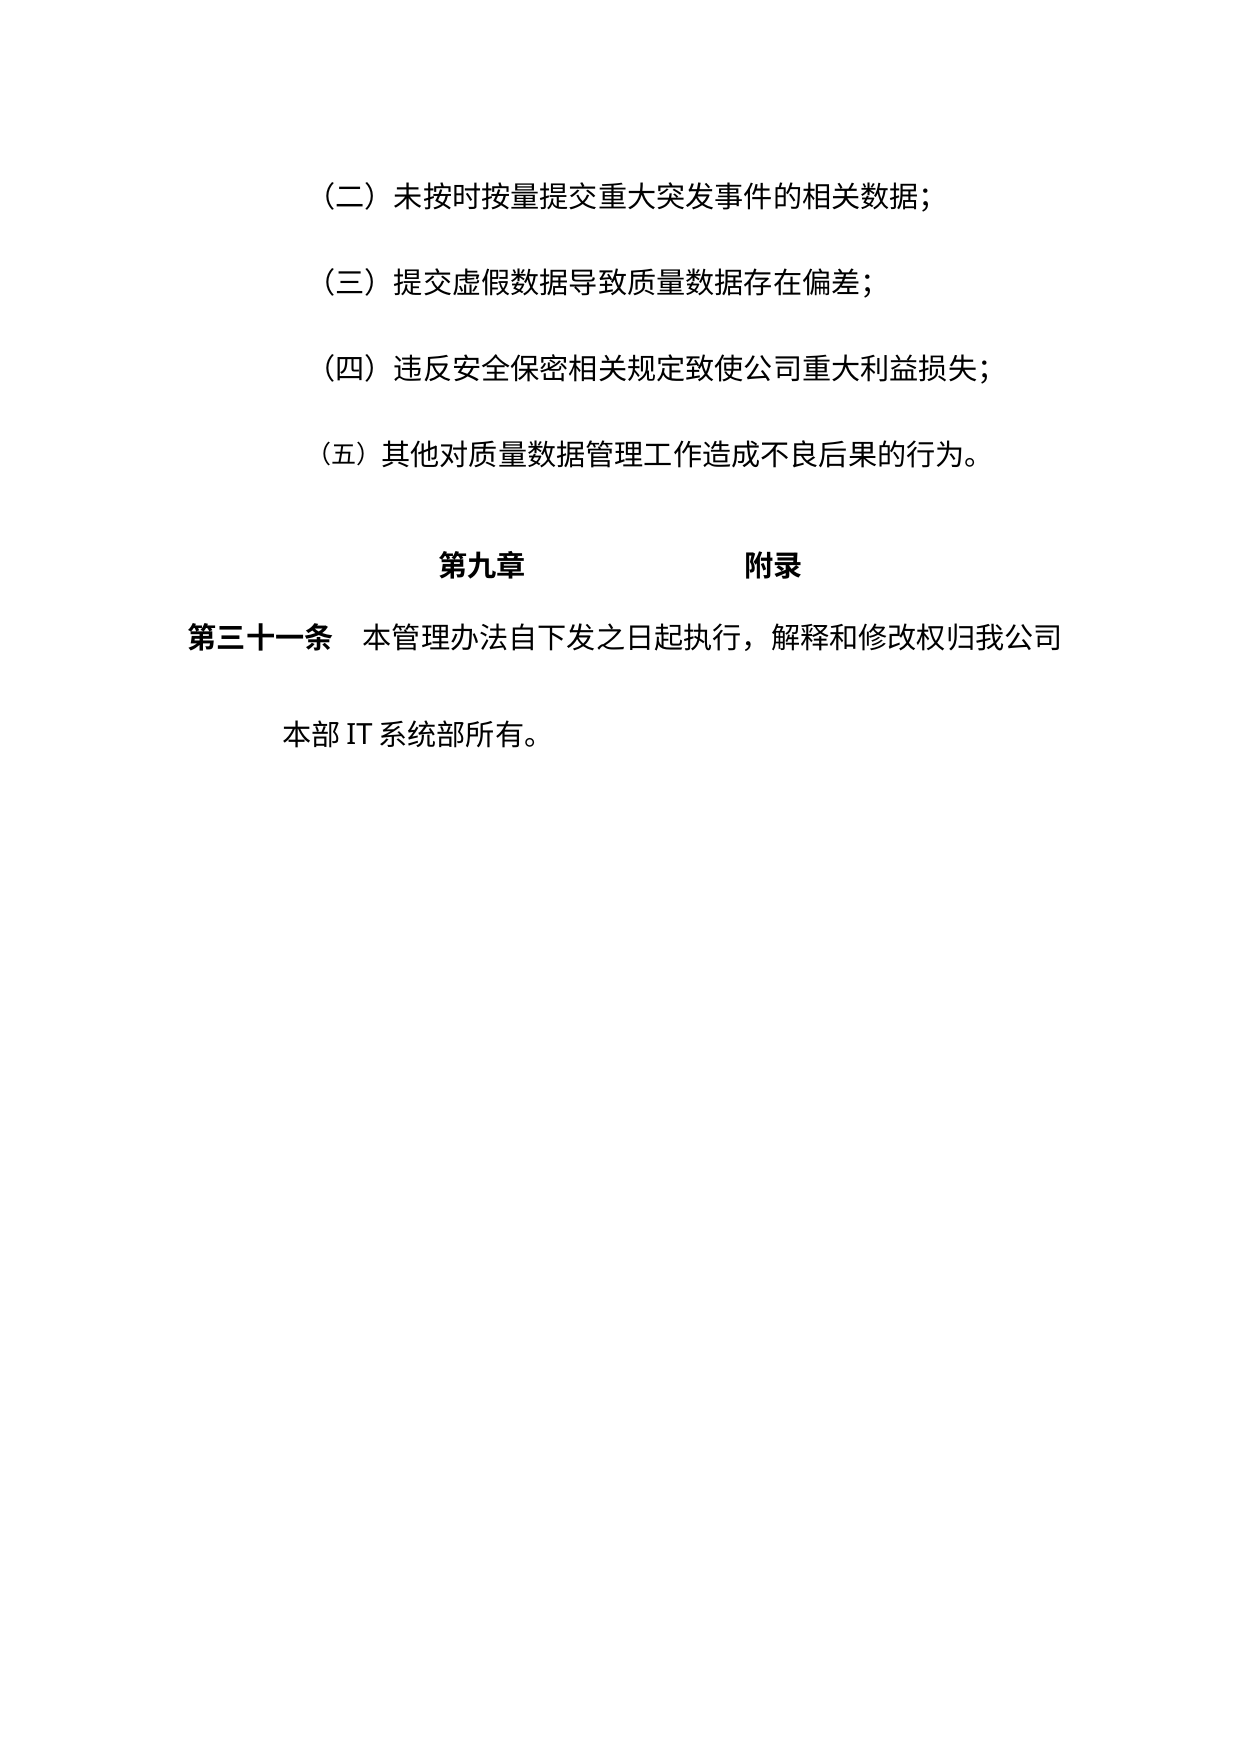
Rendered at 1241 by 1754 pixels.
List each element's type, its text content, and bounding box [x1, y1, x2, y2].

list 本管理办法自下发之日起执行，解释和修改权归我公司本部IT系统部所有。 [187, 603, 1075, 765]
list 提交虚假数据导致质量数据存在偏差； [262, 248, 1075, 313]
list 其他对质量数据管理工作造成不良后果的行为。 [262, 420, 1075, 485]
title 附录 [187, 532, 1053, 597]
list 未按时按量提交重大突发事件的相关数据； [262, 162, 1075, 227]
list 违反安全保密相关规定致使公司重大利益损失； [262, 334, 1075, 399]
